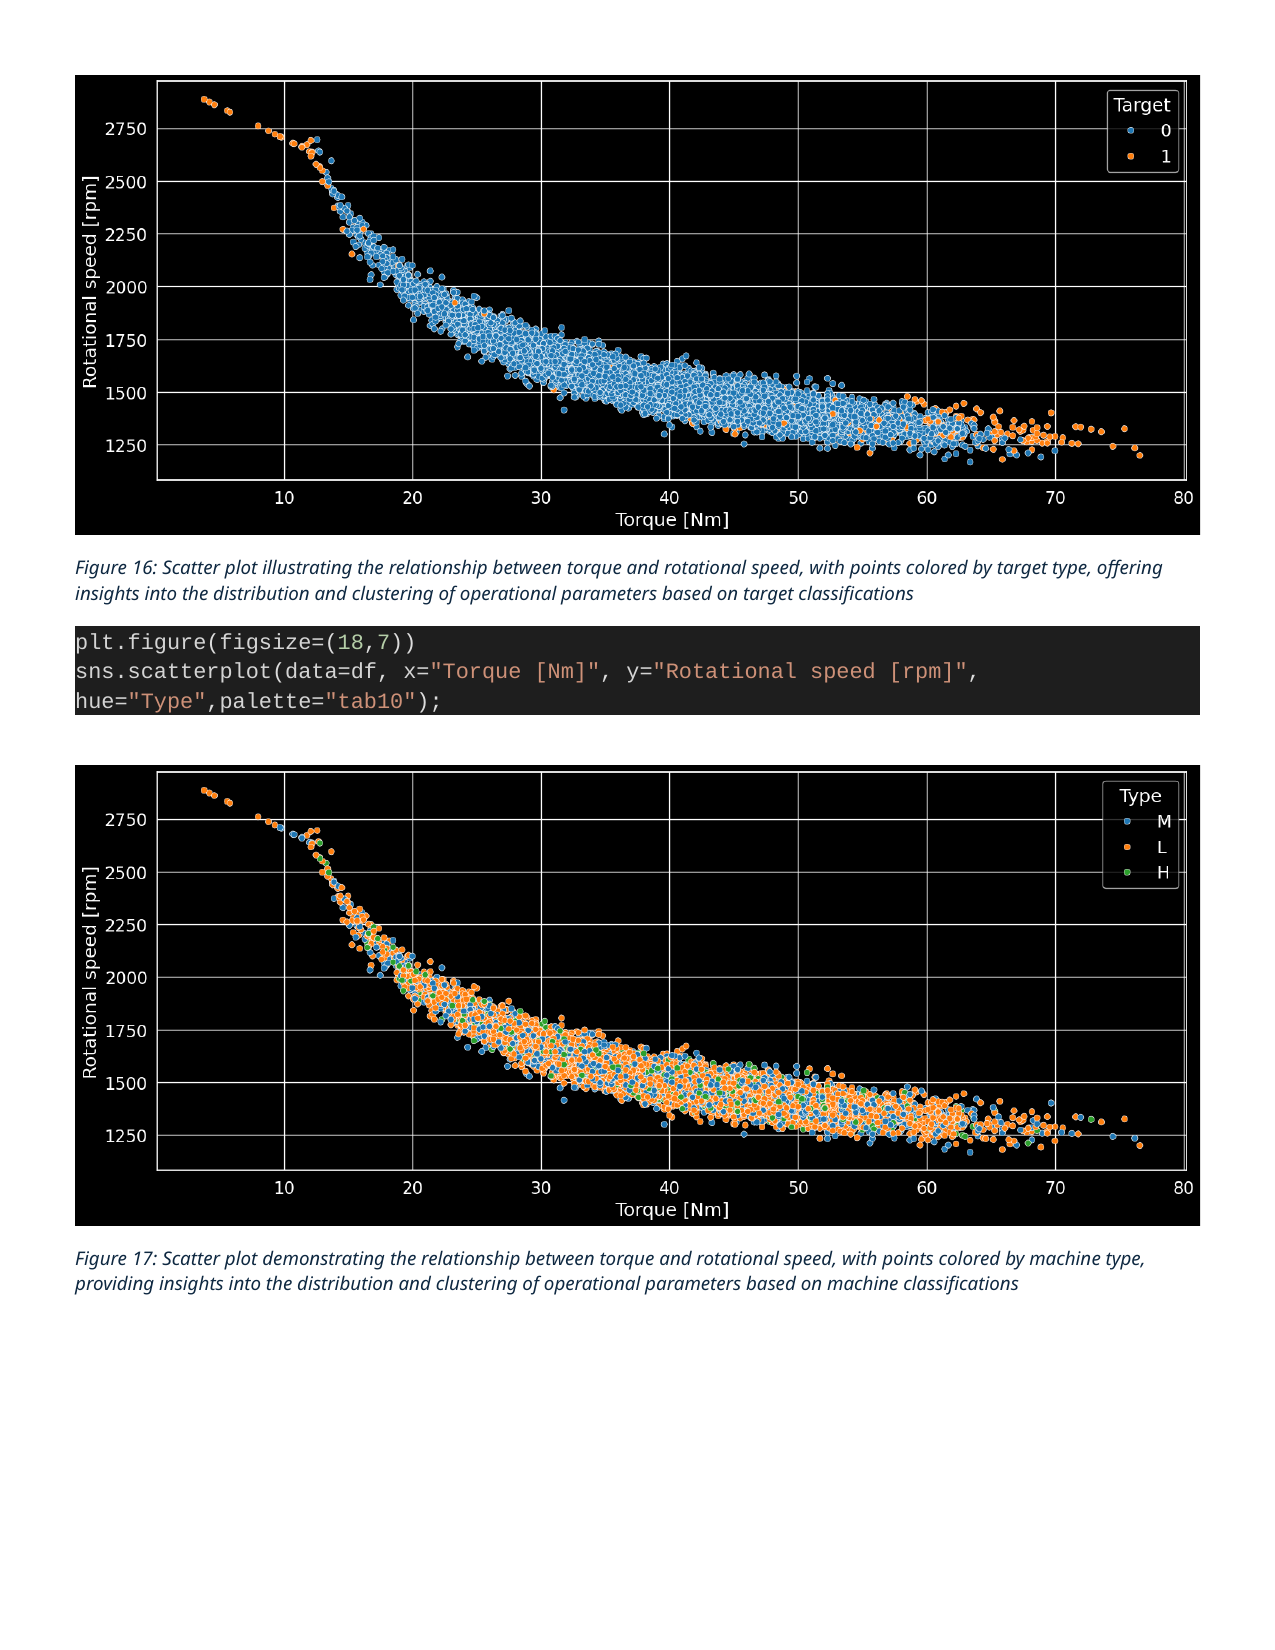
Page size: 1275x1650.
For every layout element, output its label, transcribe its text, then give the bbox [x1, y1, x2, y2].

picture [75, 75, 1200, 535]
text plt.figure(figsize=(18,7)) [75, 626, 1200, 656]
text sns.scatterplot(data=df, x="Torque [Nm]", y="Rotational speed [rpm]", hue="Type",palette="tab10"); [75, 656, 1200, 715]
picture [75, 765, 1200, 1226]
